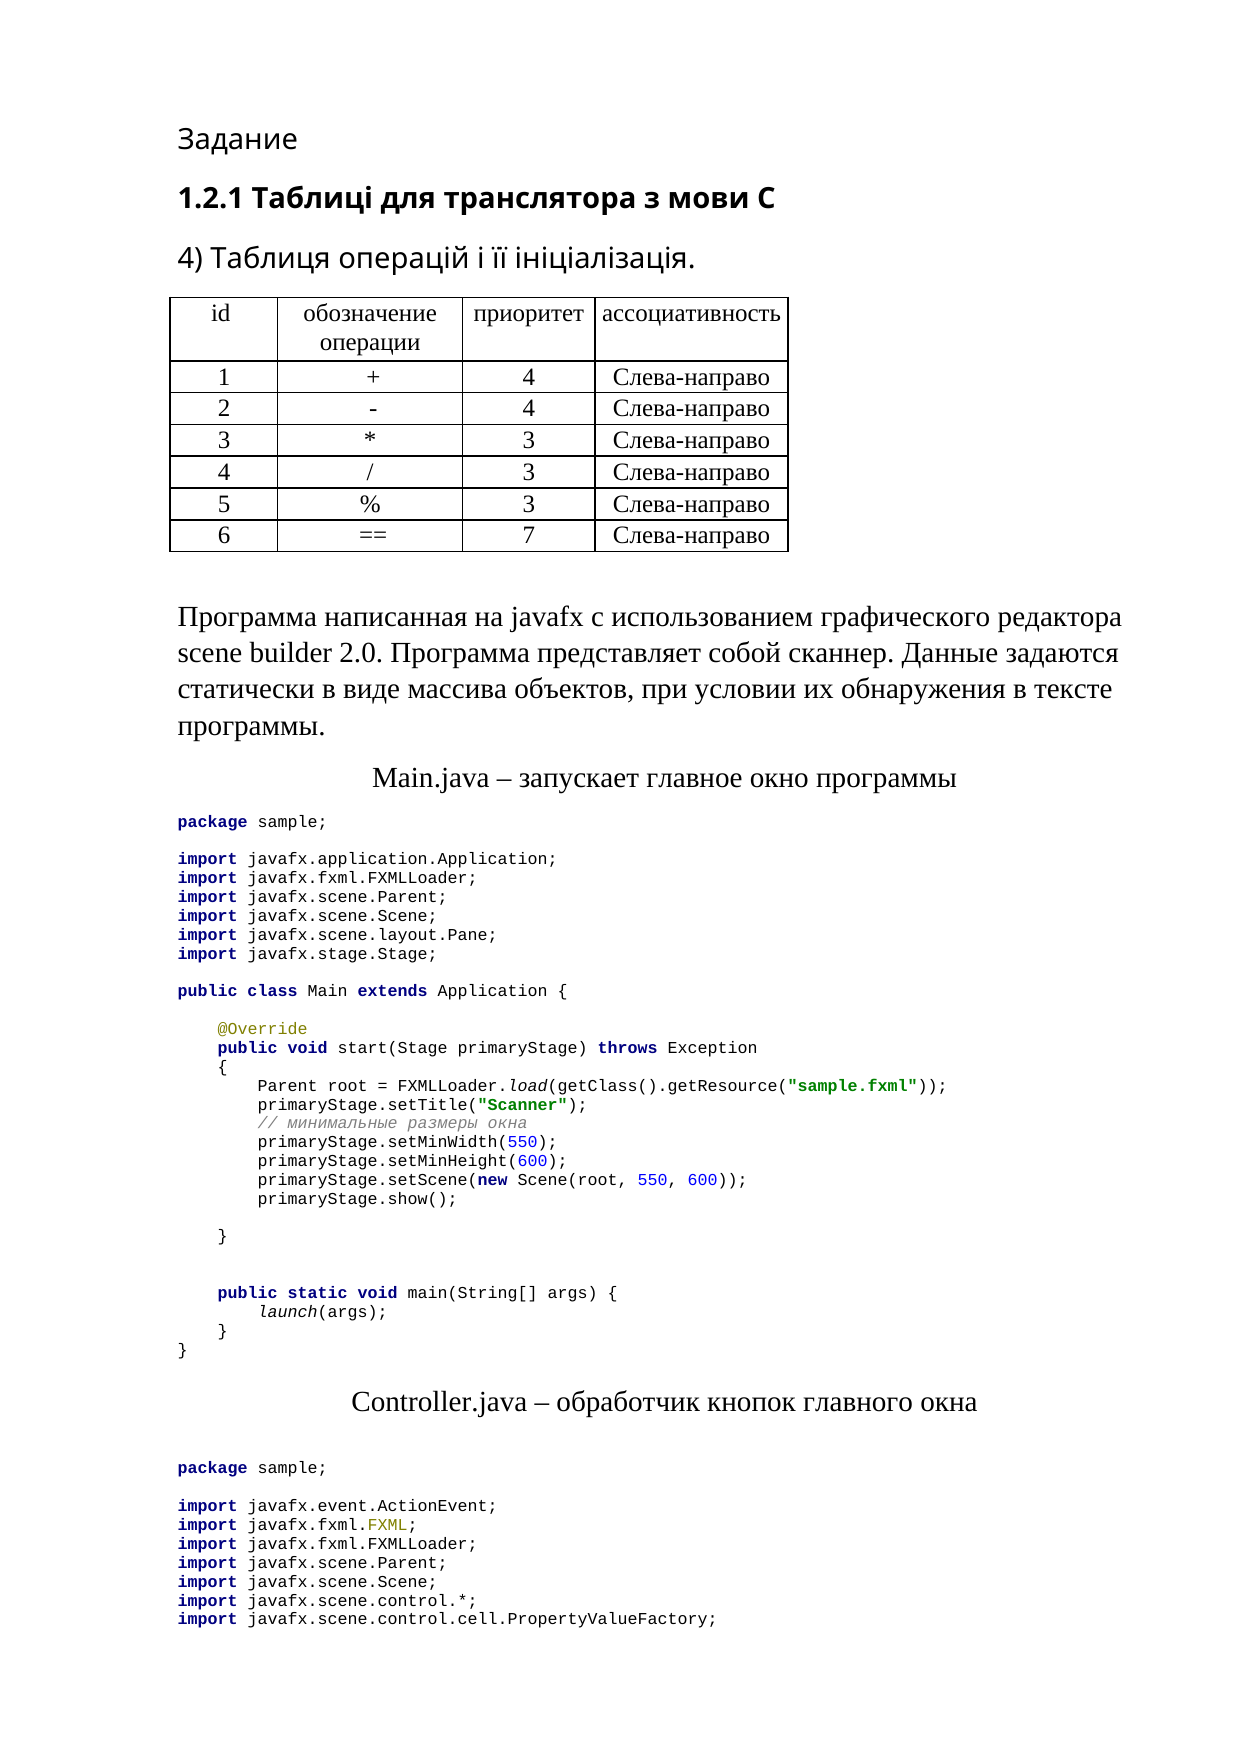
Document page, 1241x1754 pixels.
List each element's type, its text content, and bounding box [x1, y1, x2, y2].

table_cell 4 [463, 362, 594, 392]
text 4) Таблиця операцій і її ініціалізація. [177, 237, 1152, 277]
table_cell 5 [171, 489, 277, 519]
text 1.2.1 Таблиці для транслятора з мови C [177, 178, 1152, 217]
table_cell + [278, 362, 462, 392]
table_cell - [278, 393, 462, 424]
table_cell Слева-направо [596, 362, 787, 392]
table_cell 3 [463, 425, 594, 455]
table_cell * [278, 425, 462, 455]
text Программа написанная на javafx с использованием графического редактора scene builder 2.0. Программа представляет собой сканнер. Данные задаются статически в виде массива объектов, при условии их обнаружения в тексте программы. [177, 599, 1152, 741]
text Main.java – запускает главное окно программы [177, 760, 1152, 794]
table_cell 4 [171, 457, 277, 487]
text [177, 1460, 1152, 1630]
table_cell 4 [463, 393, 594, 424]
table_header обозначение операции [278, 298, 462, 360]
table_cell Слева-направо [596, 521, 787, 551]
table_cell Слева-направо [596, 425, 787, 455]
table_cell 1 [171, 362, 277, 392]
table_cell % [278, 489, 462, 519]
table_cell 2 [171, 393, 277, 424]
table_cell 3 [171, 425, 277, 455]
table_cell 7 [463, 521, 594, 551]
table_cell / [278, 457, 462, 487]
text Задание [177, 118, 1152, 158]
table_cell == [278, 521, 462, 551]
table_cell 3 [463, 457, 594, 487]
table_header id [171, 298, 277, 360]
table_header приоритет [463, 298, 594, 360]
table_cell Слева-направо [596, 489, 787, 519]
table_header ассоциативность [596, 298, 787, 360]
table_cell Слева-направо [596, 457, 787, 487]
table_cell 6 [171, 521, 277, 551]
table_cell Слева-направо [596, 393, 787, 424]
table_cell 3 [463, 489, 594, 519]
text package sample; import javafx.application.Application; import javafx.fxml.FXMLLoader; import javafx.scene.Parent; import javafx.scene.Scene; import javafx.scene.layout.Pane; import javafx.stage.Stage; public class Main extends Application { @Override public void start(Stage primaryStage) throws Exception { Parent root = FXMLLoader.load(getClass().getResource("sample.fxml")); primaryStage.setTitle("Scanner"); // минимальные размеры окна primaryStage.setMinWidth(550); primaryStage.setMinHeight(600); primaryStage.setScene(new Scene(root, 550, 600)); primaryStage.show(); } public static void main(String[] args) { launch(args); } } [177, 813, 1152, 1360]
text Controller.java – обработчик кнопок главного окна [177, 1384, 1152, 1417]
